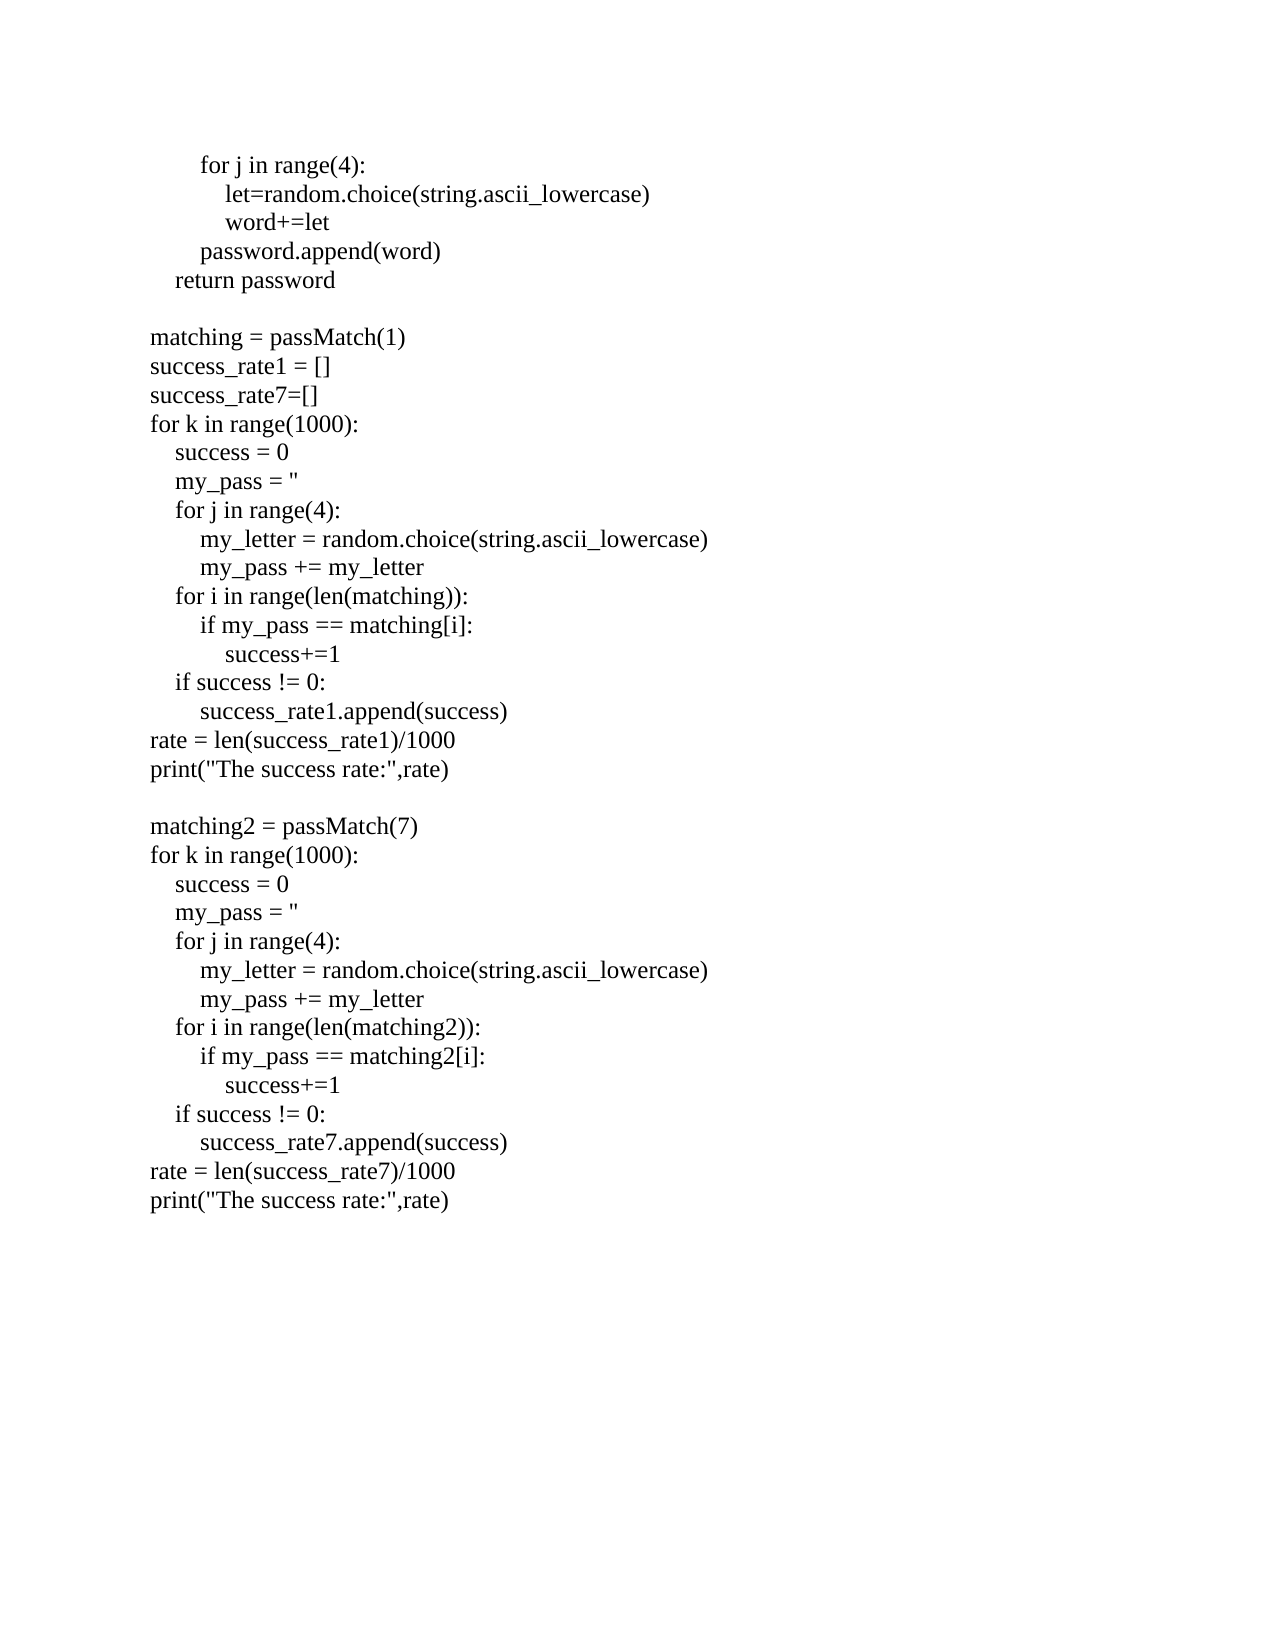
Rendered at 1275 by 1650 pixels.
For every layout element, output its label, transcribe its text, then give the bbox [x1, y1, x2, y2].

text success+=1 [150, 1070, 1125, 1099]
text print("The success rate:",rate) [150, 754, 1125, 782]
text if success != 0: [150, 667, 1125, 696]
text my_letter = random.choice(string.ascii_lowercase) [150, 524, 1125, 552]
text let=random.choice(string.ascii_lowercase) [150, 179, 1125, 207]
text rate = len(success_rate1)/1000 [150, 725, 1125, 754]
text for j in range(4): [150, 926, 1125, 955]
text print("The success rate:",rate) [150, 1185, 1125, 1214]
text success = 0 [150, 869, 1125, 897]
text success = 0 [150, 437, 1125, 466]
text my_pass += my_letter [150, 552, 1125, 581]
text success+=1 [150, 639, 1125, 667]
text matching = passMatch(1) [150, 322, 1125, 351]
text for k in range(1000): [150, 840, 1125, 869]
text rate = len(success_rate7)/1000 [150, 1156, 1125, 1185]
text password.append(word) [150, 236, 1125, 265]
text if success != 0: [150, 1099, 1125, 1127]
text if my_pass == matching2[i]: [150, 1041, 1125, 1070]
text for i in range(len(matching)): [150, 581, 1125, 610]
text for i in range(len(matching2)): [150, 1012, 1125, 1041]
text success_rate7.append(success) [150, 1127, 1125, 1156]
text my_pass = '' [150, 466, 1125, 495]
text my_pass = '' [150, 897, 1125, 926]
text my_letter = random.choice(string.ascii_lowercase) [150, 955, 1125, 984]
text if my_pass == matching[i]: [150, 610, 1125, 639]
text word+=let [150, 207, 1125, 236]
text matching2 = passMatch(7) [150, 811, 1125, 840]
text success_rate7=[] [150, 380, 1125, 409]
text for j in range(4): [150, 150, 1125, 179]
text my_pass += my_letter [150, 984, 1125, 1012]
text return password [150, 265, 1125, 294]
text for k in range(1000): [150, 409, 1125, 437]
text success_rate1 = [] [150, 351, 1125, 380]
text for j in range(4): [150, 495, 1125, 524]
text success_rate1.append(success) [150, 696, 1125, 725]
